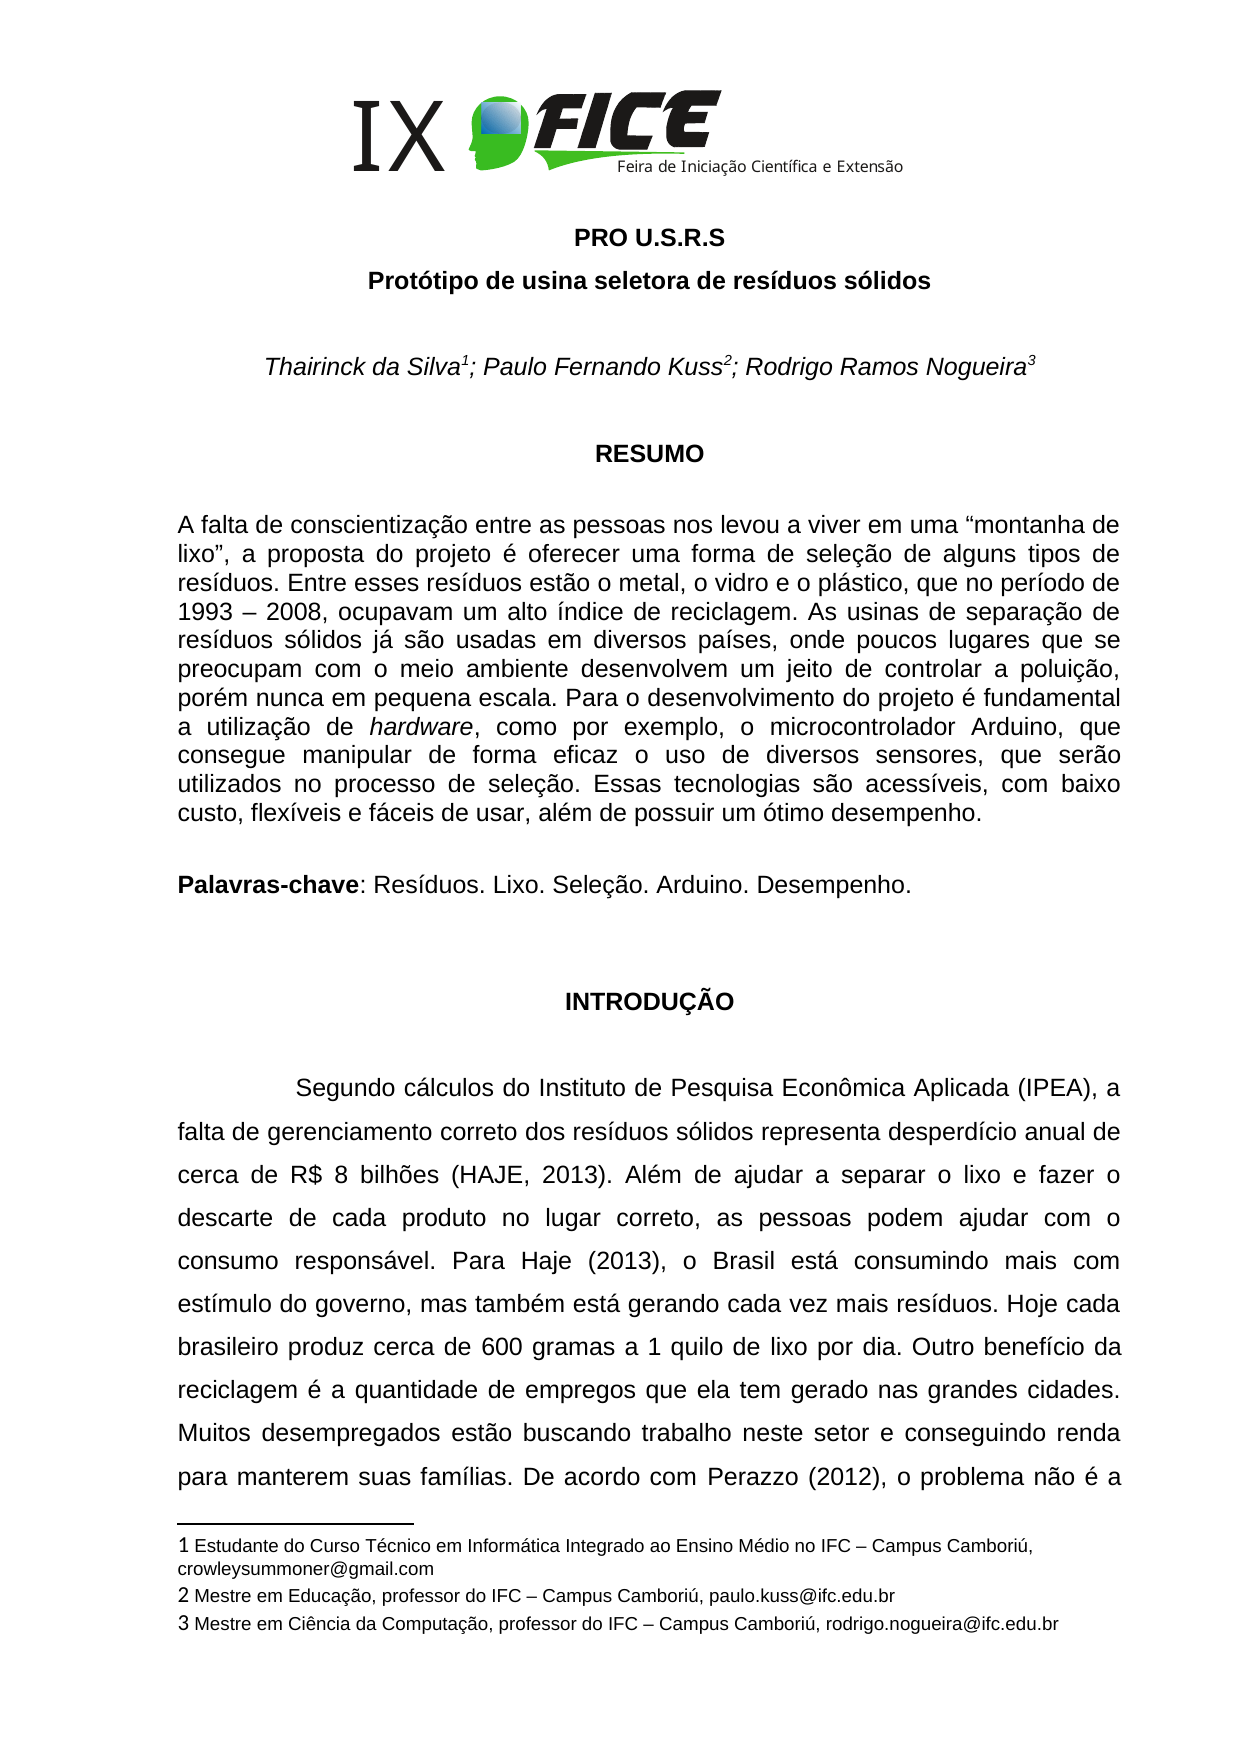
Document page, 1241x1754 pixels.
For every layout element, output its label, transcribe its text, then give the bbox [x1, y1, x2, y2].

text INTRODUÇÃO [177, 987, 1122, 1016]
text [177, 1073, 1122, 1490]
text PRO U.S.R.S [177, 223, 1122, 252]
text Protótipo de usina seletora de resíduos sólidos [177, 266, 1122, 295]
text RESUMO [177, 438, 1122, 467]
text Thairinck da Silva; Paulo Fernando Kuss; Rodrigo Ramos Nogueira [177, 352, 1122, 381]
text Palavras-chave: Resíduos. Lixo. Seleção. Arduino. Desempenho. [177, 870, 1122, 898]
text A falta de conscientização entre as pessoas nos levou a viver em uma “montanha de lixo”, a proposta do projeto é oferecer uma forma de seleção de alguns tipos de resíduos. Entre esses resíduos estão o metal, o vidro e o plástico, que no período de 1993 – 2008, ocupavam um alto índice de reciclagem. As usinas de separação de resíduos sólidos já são usadas em diversos países, onde poucos lugares que se preocupam com o meio ambiente desenvolvem um jeito de controlar a poluição, porém nunca em pequena escala. Para o desenvolvimento do projeto é fundamental a utilização de hardware, como por exemplo, o microcontrolador Arduino, que consegue manipular de forma eficaz o uso de diversos sensores, que serão utilizados no processo de seleção. Essas tecnologias são acessíveis, com baixo custo, flexíveis e fáceis de usar, além de possuir um ótimo desempenho. [177, 510, 1122, 827]
